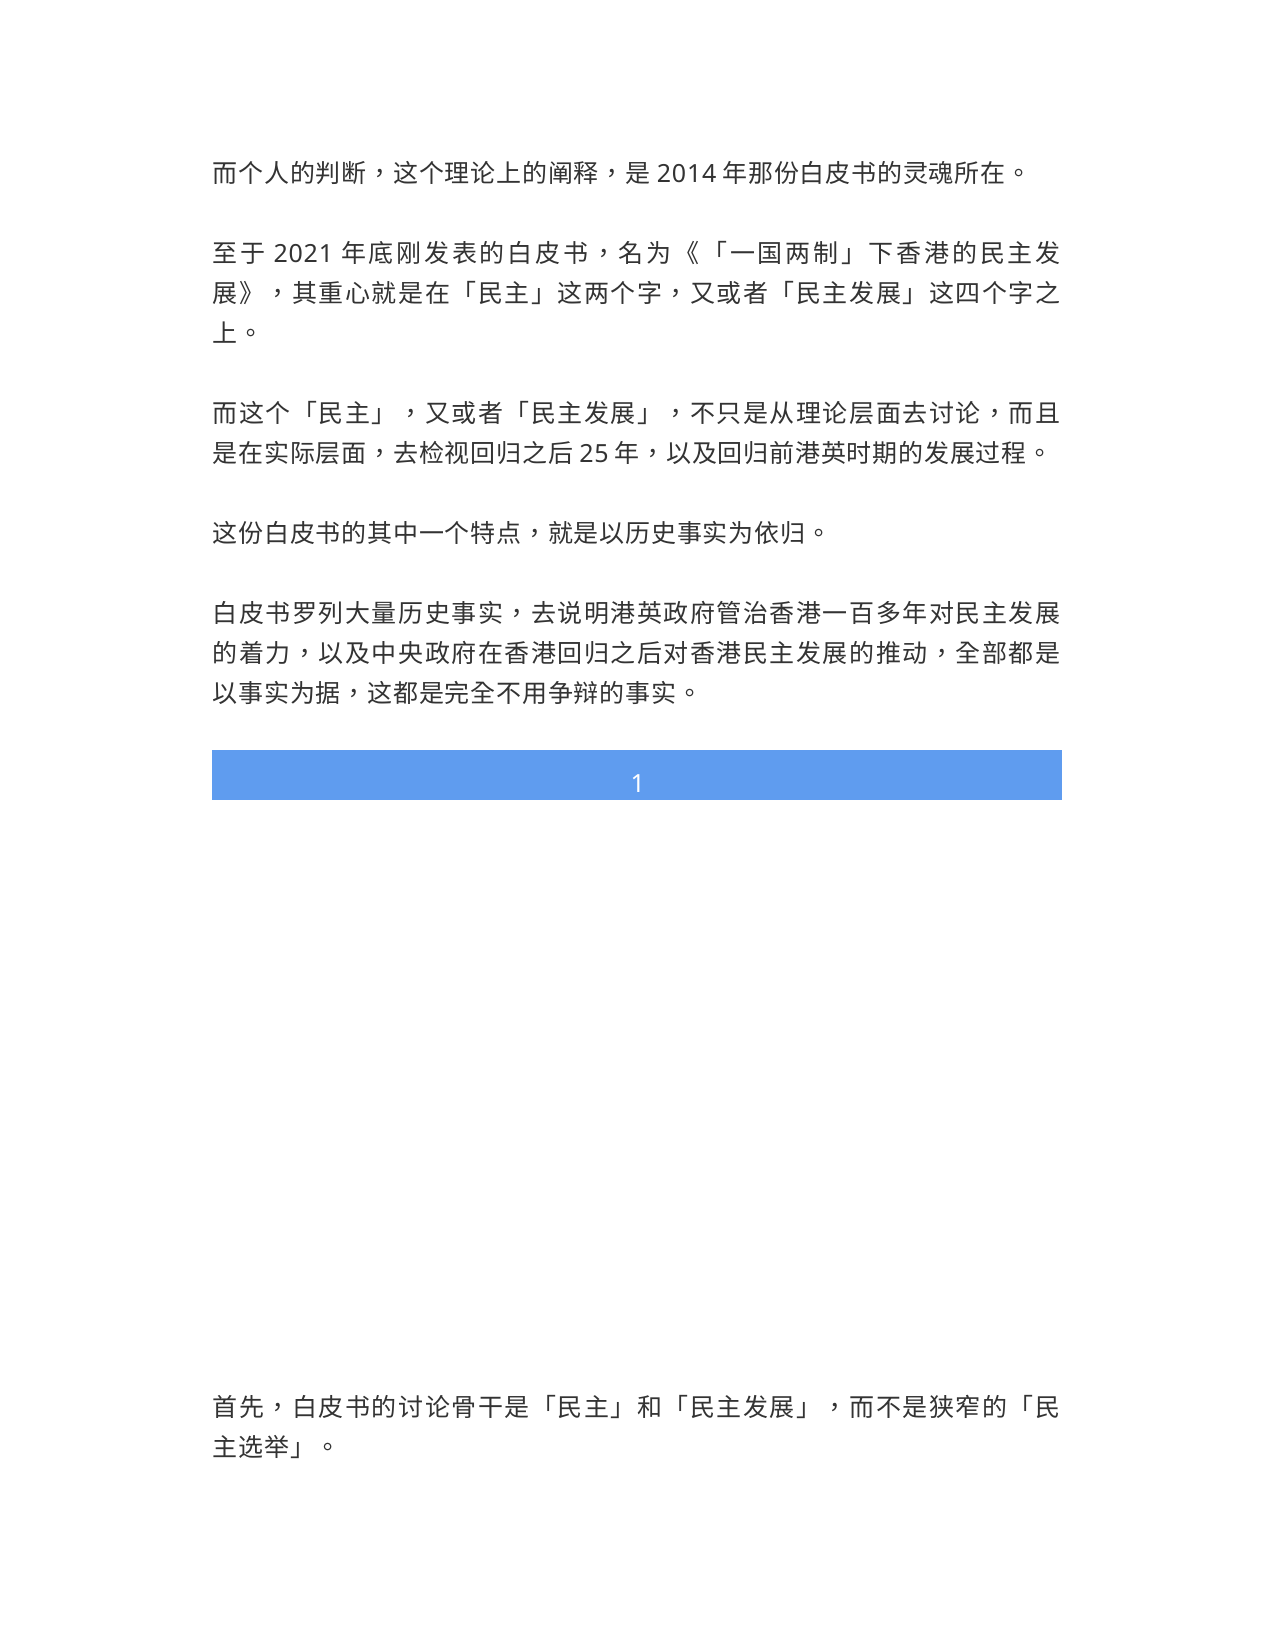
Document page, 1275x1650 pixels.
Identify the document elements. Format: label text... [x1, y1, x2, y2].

text 白皮书罗列大量历史事实，去说明港英政府管治香港一百多年对民主发展的着力，以及中央政府在香港回归之后对香港民主发展的推动，全部都是以事实为据，这都是完全不用争辩的事实。 [212, 590, 1062, 710]
text 首先，白皮书的讨论骨干是「民主」和「民主发展」，而不是狭窄的「民主选举」。 [212, 1383, 1062, 1463]
text 至于2021年底刚发表的白皮书，名为《「一国两制」下香港的民主发展》，其重心就是在「民主」这两个字，又或者「民主发展」这四个字之上。 [212, 230, 1062, 350]
text 这份白皮书的其中一个特点，就是以历史事实为依归。 [212, 510, 1062, 550]
text 1 [212, 750, 1062, 800]
text 而这个「民主」，又或者「民主发展」，不只是从理论层面去讨论，而且是在实际层面，去检视回归之后25年，以及回归前港英时期的发展过程。 [212, 390, 1062, 470]
text 而个人的判断，这个理论上的阐释，是2014年那份白皮书的灵魂所在。 [212, 150, 1062, 190]
